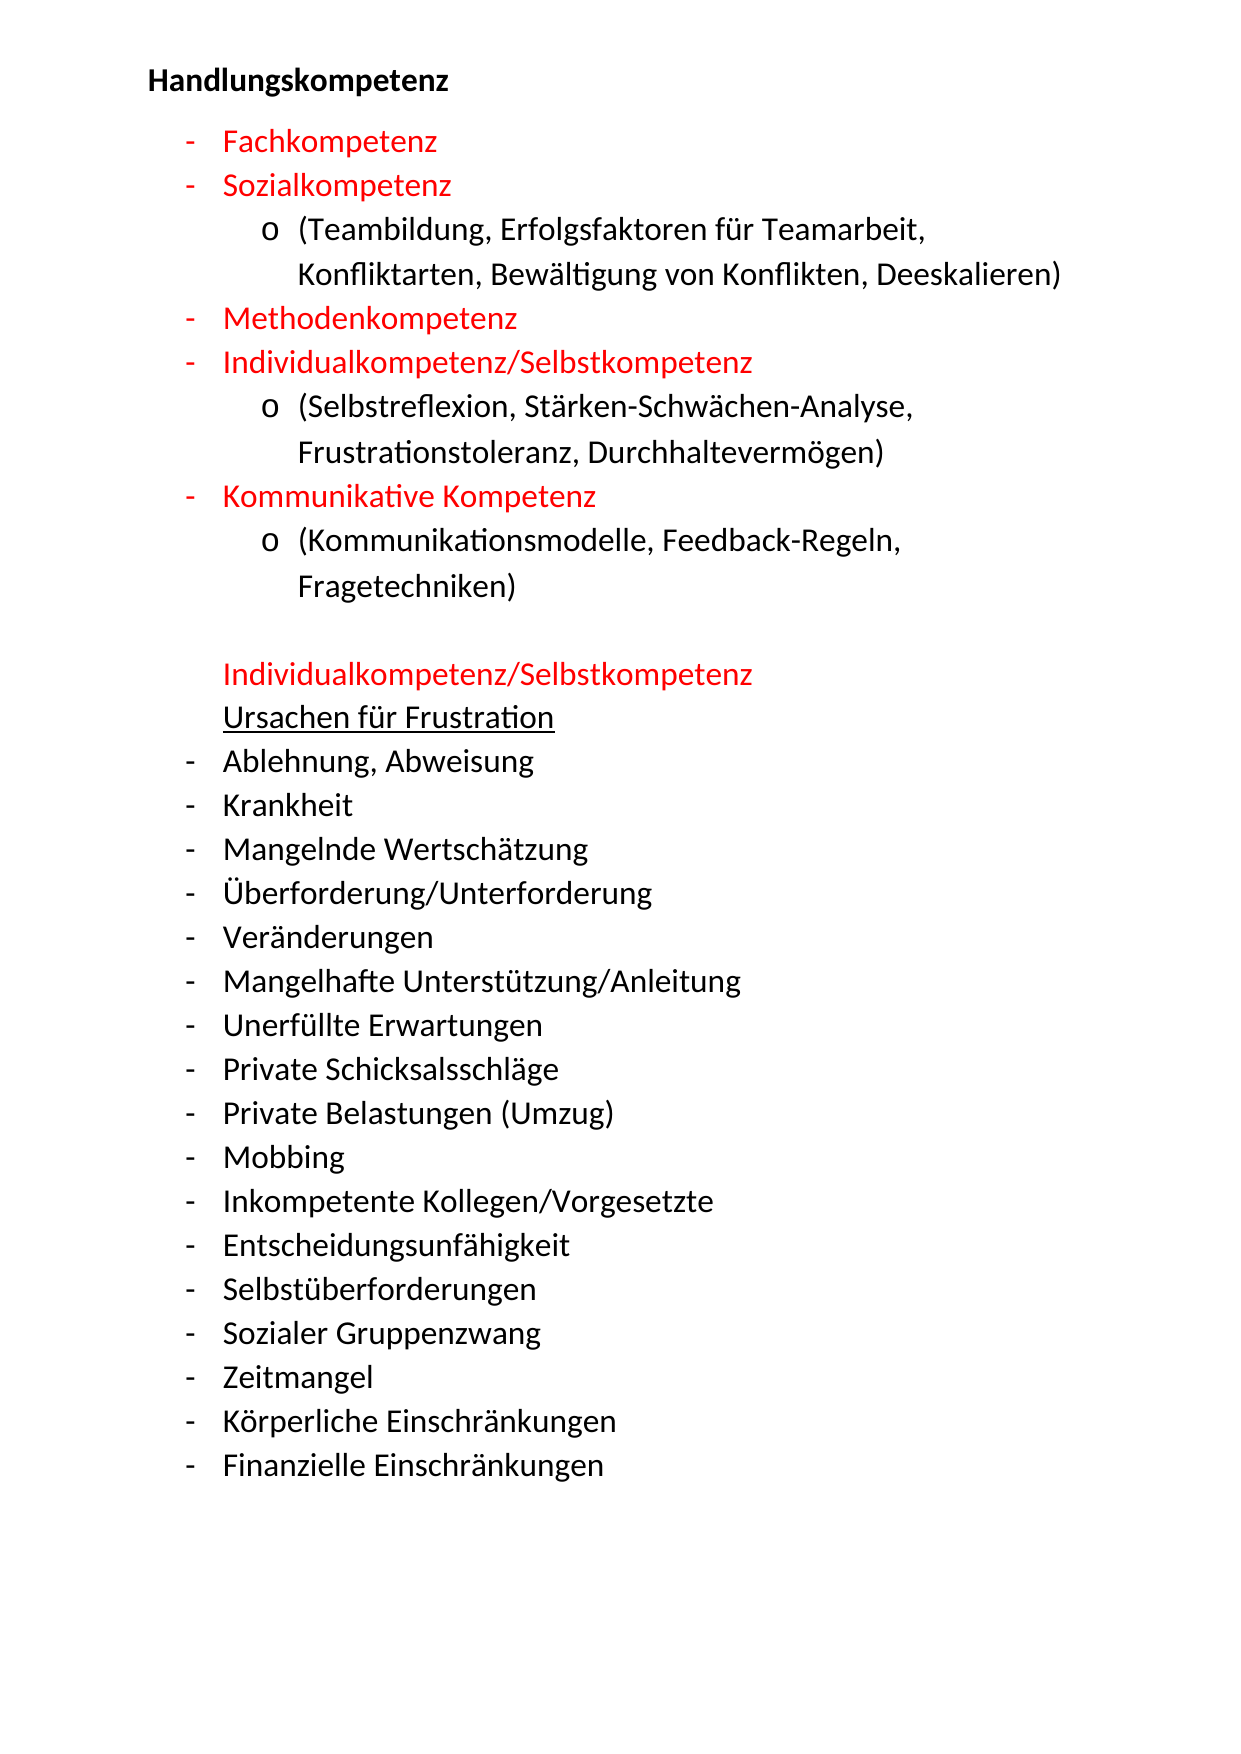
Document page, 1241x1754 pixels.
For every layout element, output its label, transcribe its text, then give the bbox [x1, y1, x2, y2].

list Ursachen für Frustration [223, 696, 1093, 737]
list Überforderung/Unterforderung [185, 872, 1093, 913]
list Mangelhafte Unterstützung/Anleitung [185, 960, 1093, 1001]
list Finanzielle Einschränkungen [185, 1444, 1093, 1484]
list Individualkompetenz/Selbstkompetenz [185, 341, 1093, 382]
list Ablehnung, Abweisung [185, 740, 1093, 781]
list Zeitmangel [185, 1356, 1093, 1397]
list Entscheidungsunfähigkeit [185, 1224, 1093, 1265]
list Private Schicksalsschläge [185, 1048, 1093, 1089]
list Selbstüberforderungen [185, 1268, 1093, 1309]
list Private Belastungen (Umzug) [185, 1092, 1093, 1133]
list Mobbing [185, 1136, 1093, 1177]
list Körperliche Einschränkungen [185, 1400, 1093, 1441]
list Inkompetente Kollegen/Vorgesetzte [185, 1180, 1093, 1221]
list Kommunikative Kompetenz [185, 475, 1093, 516]
list Individualkompetenz/Selbstkompetenz [223, 652, 1093, 693]
list Unerfüllte Erwartungen [185, 1004, 1093, 1045]
list Sozialkompetenz [185, 164, 1093, 204]
list Sozialer Gruppenzwang [185, 1312, 1093, 1353]
list Mangelnde Wertschätzung [185, 828, 1093, 869]
text Handlungskompetenz [148, 59, 1093, 100]
list (Selbstreflexion, Stärken-Schwächen-Analyse, Frustrationstoleranz, Durchhaltevermögen) [260, 385, 1093, 472]
list Methodenkompetenz [185, 297, 1093, 338]
list Fachkompetenz [185, 120, 1093, 160]
list Veränderungen [185, 916, 1093, 957]
list Krankheit [185, 784, 1093, 825]
list (Kommunikationsmodelle, Feedback-Regeln, Fragetechniken) [260, 519, 1093, 605]
list (Teambildung, Erfolgsfaktoren für Teamarbeit, Konfliktarten, Bewältigung von Konflikten, Deeskalieren) [260, 208, 1093, 294]
